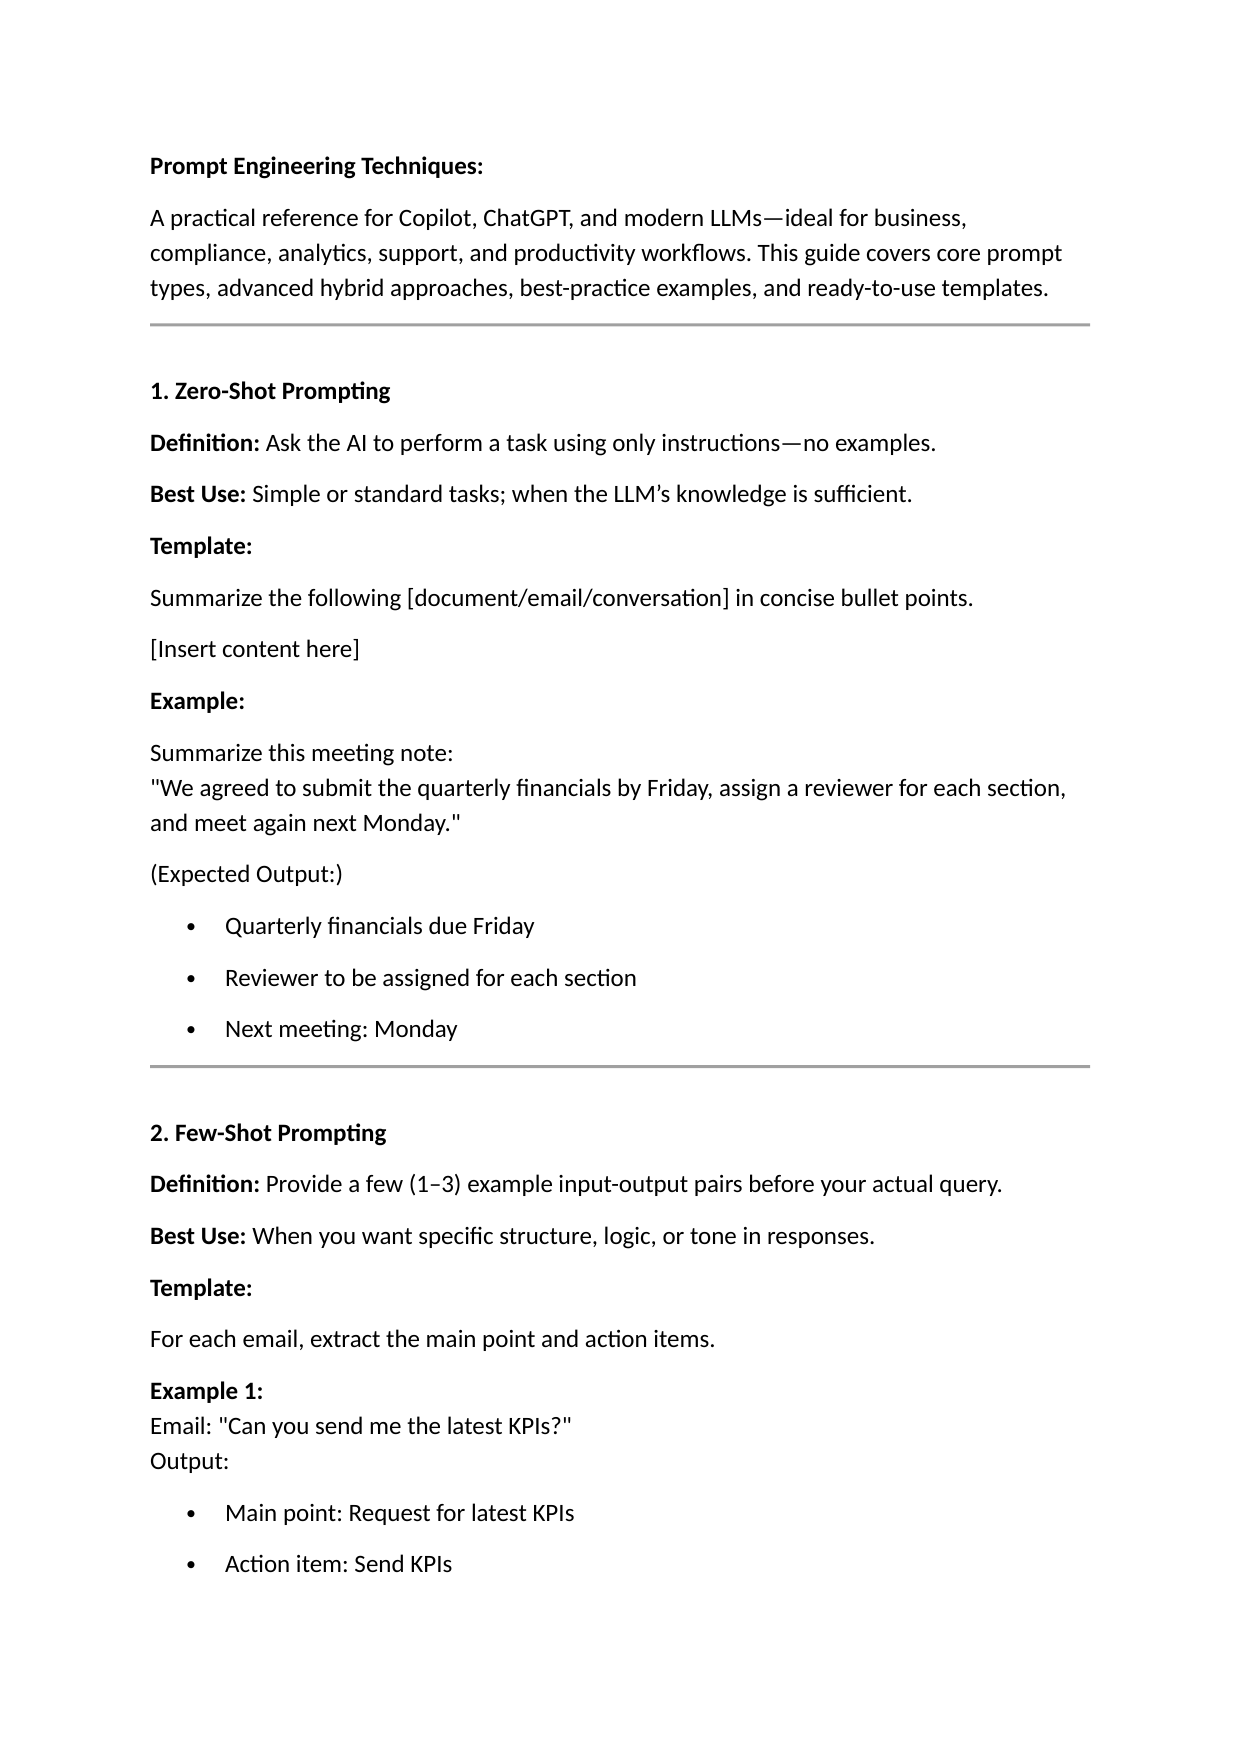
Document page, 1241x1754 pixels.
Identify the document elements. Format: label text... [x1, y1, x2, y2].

list Quarterly financials due Friday [187, 910, 1090, 941]
list Reviewer to be assigned for each section [187, 962, 1090, 992]
text [Insert content here] [150, 633, 1090, 664]
text Prompt Engineering Techniques: [150, 150, 1090, 181]
text Example 1: Email: "Can you send me the latest KPIs?" Output: [150, 1375, 1090, 1476]
text Best Use: Simple or standard tasks; when the LLM’s knowledge is sufficient. [150, 478, 1090, 509]
text For each email, extract the main point and action items. [150, 1323, 1090, 1354]
text 2. Few-Shot Prompting [150, 1117, 1090, 1147]
text Template: [150, 530, 1090, 561]
text Definition: Ask the AI to perform a task using only instructions—no examples. [150, 427, 1090, 457]
text 1. Zero-Shot Prompting [150, 375, 1090, 406]
text Best Use: When you want specific structure, logic, or tone in responses. [150, 1220, 1090, 1251]
list Action item: Send KPIs [187, 1548, 1090, 1579]
text Example: [150, 685, 1090, 716]
text Template: [150, 1272, 1090, 1302]
list Main point: Request for latest KPIs [187, 1497, 1090, 1527]
text Summarize the following [document/email/conversation] in concise bullet points. [150, 582, 1090, 612]
text (Expected Output:) [150, 858, 1090, 889]
text Definition: Provide a few (1–3) example input-output pairs before your actual query. [150, 1168, 1090, 1199]
text A practical reference for Copilot, ChatGPT, and modern LLMs—ideal for business, compliance, analytics, support, and productivity workflows. This guide covers core prompt types, advanced hybrid approaches, best-practice examples, and ready-to-use templates. [150, 202, 1090, 302]
text Summarize this meeting note: "We agreed to submit the quarterly financials by Friday, assign a reviewer for each section, and meet again next Monday." [150, 737, 1090, 837]
list Next meeting: Monday [187, 1013, 1090, 1044]
